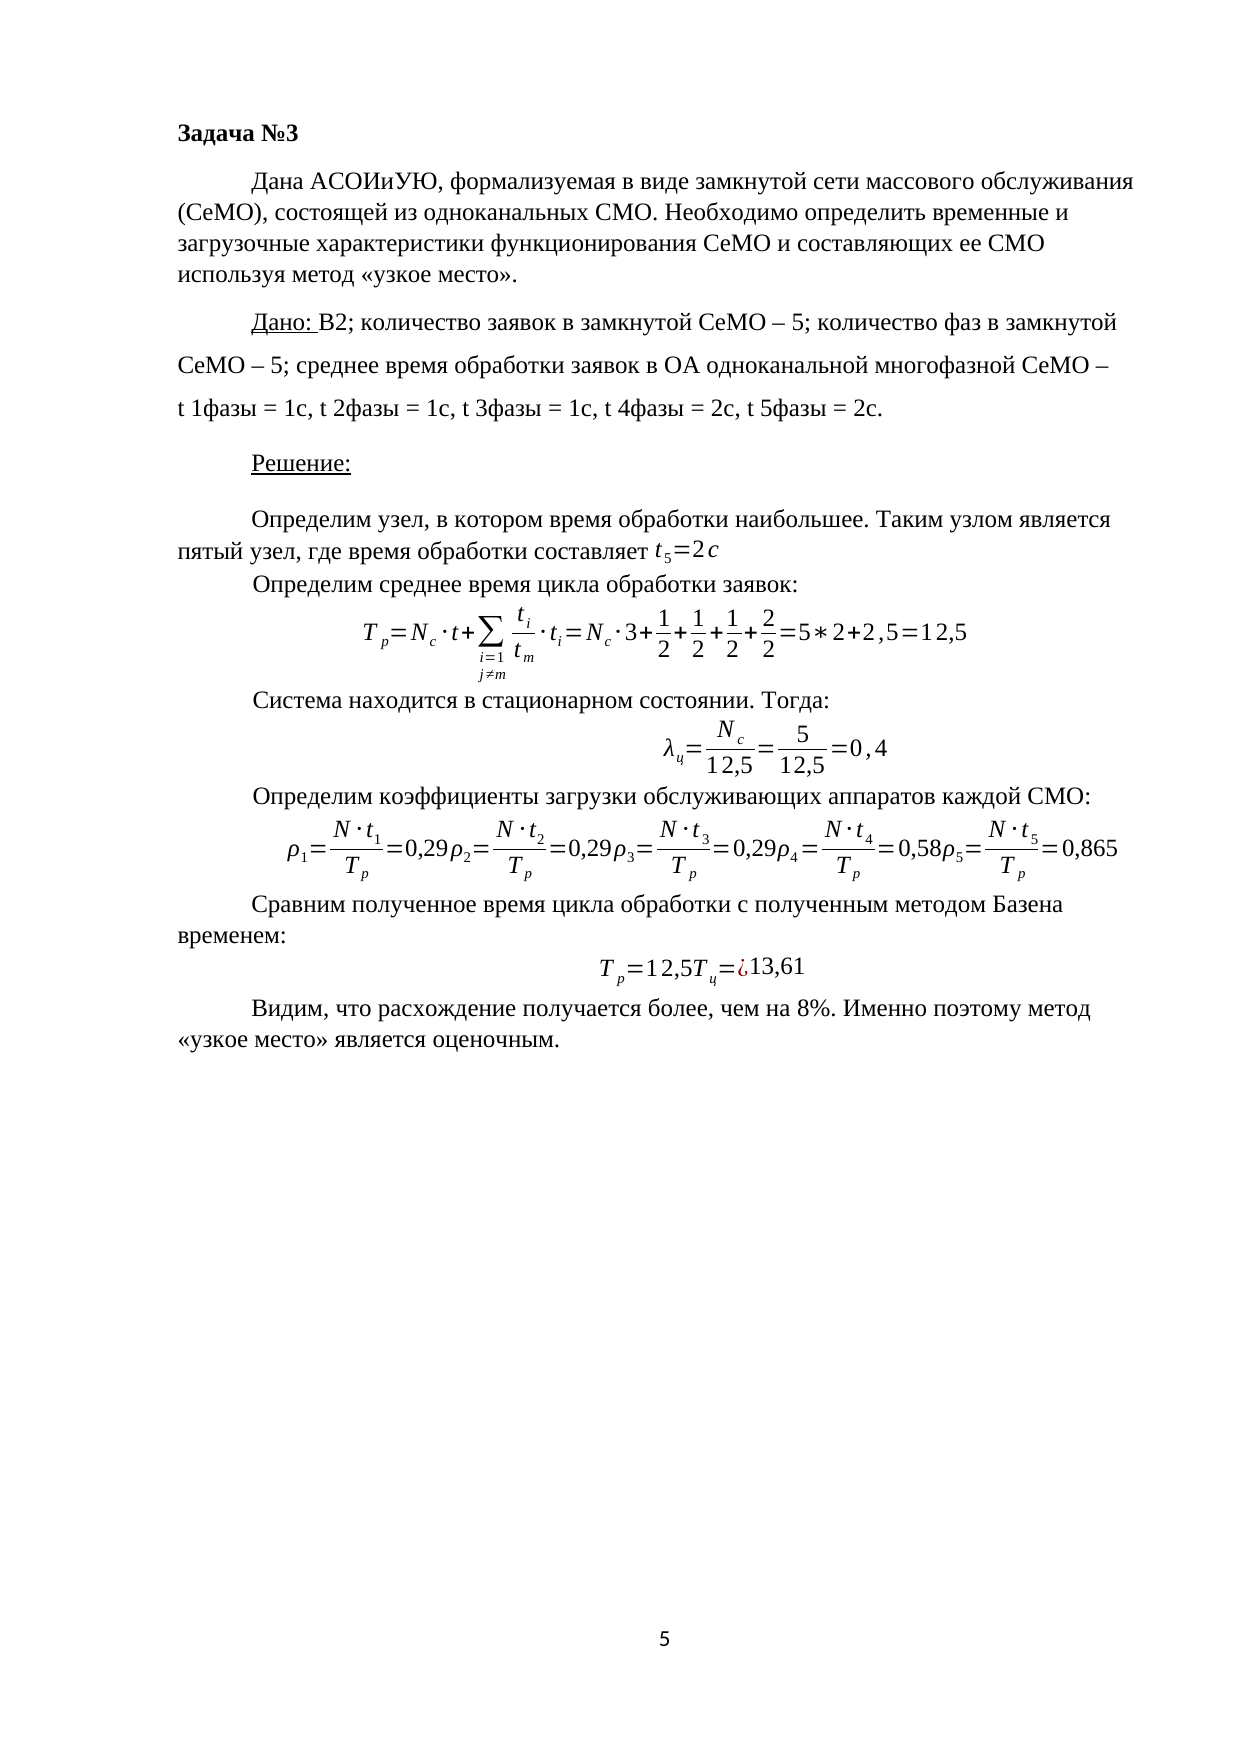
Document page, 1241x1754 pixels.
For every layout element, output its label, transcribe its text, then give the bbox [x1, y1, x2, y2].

list Система находится в стационарном состоянии. Тогда: [252, 685, 1152, 714]
list Определим среднее время цикла обработки заявок: [252, 569, 1152, 598]
text Дано: В2; количество заявок в замкнутой СеМО – 5; количество фаз в замкнутой СеМО – 5; среднее время обработки заявок в ОА одноканальной многофазной СеМО – t 1фазы = 1с, t 2фазы = 1с, t 3фазы = 1с, t 4фазы = 2с, t 5фазы = 2с. [177, 307, 1152, 422]
list Определим коэффициенты загрузки обслуживающих аппаратов каждой СМО: [252, 781, 1152, 810]
text Задача №3 [177, 118, 1152, 147]
text Дана АСОИиУЮ, формализуемая в виде замкнутой сети массового обслуживания (СеМО), состоящей из одноканальных СМО. Необходимо определить временные и загрузочные характеристики функционирования СеМО и составляющих ее СМО используя метод «узкое место». [177, 166, 1152, 288]
list 13,61 [252, 951, 1152, 991]
list Сравним полученное время цикла обработки с полученным методом Базена временем: [177, 889, 1152, 949]
text Решение: [177, 448, 1152, 477]
list Видим, что расхождение получается более, чем на 8%. Именно поэтому метод «узкое место» является оценочным. [177, 993, 1152, 1053]
list Определим узел, в котором время обработки наибольшее. Таким узлом является пятый узел, где время обработки составляет [177, 504, 1152, 567]
